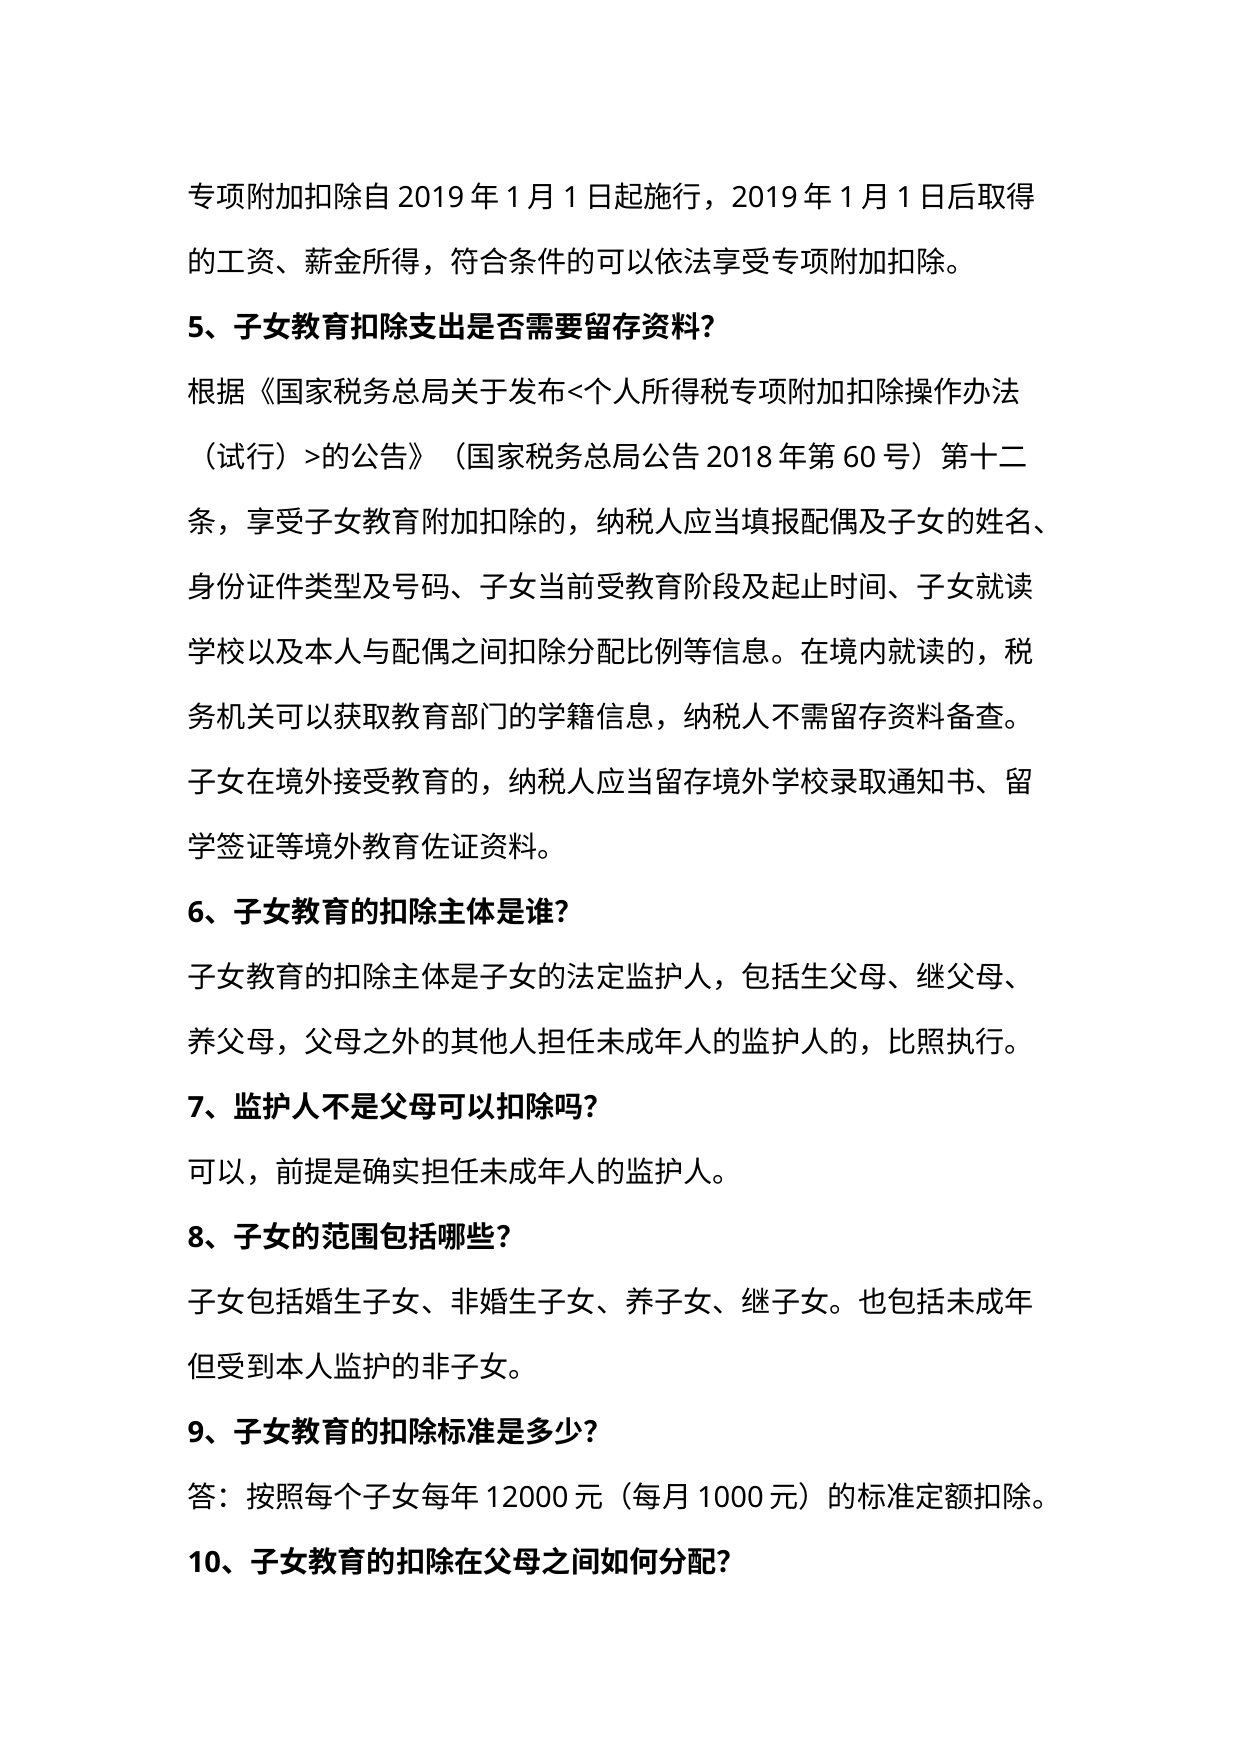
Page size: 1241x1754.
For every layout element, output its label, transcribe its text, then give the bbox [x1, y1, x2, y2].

text 答：按照每个子女每年12000元（每月1000元）的标准定额扣除。 [187, 1462, 1053, 1527]
text 7、监护人不是父母可以扣除吗？ [187, 1072, 1053, 1137]
text 子女教育的扣除主体是子女的法定监护人，包括生父母、继父母、养父母，父母之外的其他人担任未成年人的监护人的，比照执行。 [187, 942, 1053, 1072]
text 可以，前提是确实担任未成年人的监护人。 [187, 1137, 1053, 1202]
text 8、子女的范围包括哪些？ [187, 1202, 1053, 1267]
text 6、子女教育的扣除主体是谁？ [187, 877, 1053, 942]
text 5、子女教育扣除支出是否需要留存资料？ [187, 292, 1053, 357]
text 根据《国家税务总局关于发布<个人所得税专项附加扣除操作办法（试行）>的公告》（国家税务总局公告2018年第60号）第十二条，享受子女教育附加扣除的，纳税人应当填报配偶及子女的姓名、身份证件类型及号码、子女当前受教育阶段及起止时间、子女就读学校以及本人与配偶之间扣除分配比例等信息。在境内就读的，税务机关可以获取教育部门的学籍信息，纳税人不需留存资料备查。子女在境外接受教育的，纳税人应当留存境外学校录取通知书、留学签证等境外教育佐证资料。 [187, 357, 1053, 877]
text 10、子女教育的扣除在父母之间如何分配？ [187, 1527, 1053, 1592]
text 子女包括婚生子女、非婚生子女、养子女、继子女。也包括未成年但受到本人监护的非子女。 [187, 1267, 1053, 1397]
text 专项附加扣除自2019年1月1日起施行，2019年1月1日后取得的工资、薪金所得，符合条件的可以依法享受专项附加扣除。 [187, 162, 1053, 292]
text 9、子女教育的扣除标准是多少？ [187, 1397, 1053, 1462]
